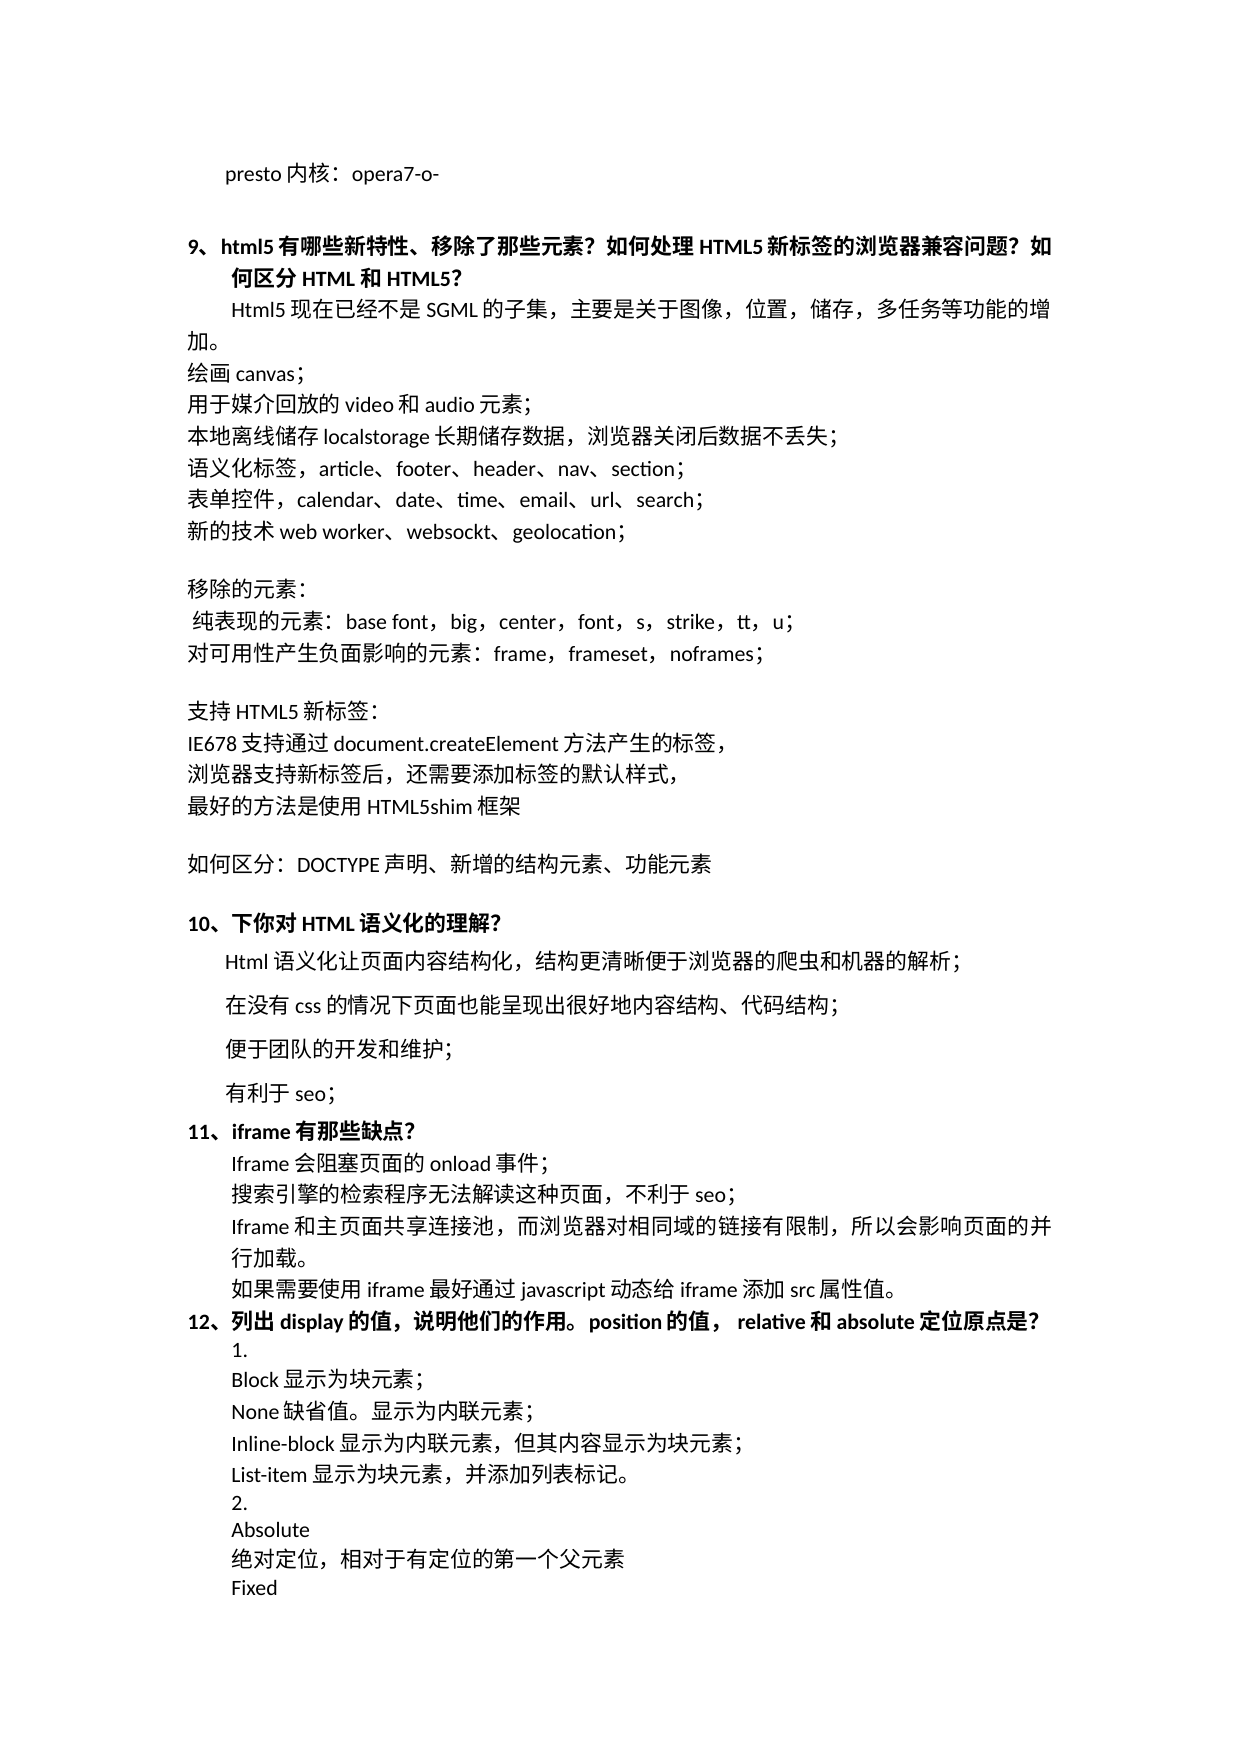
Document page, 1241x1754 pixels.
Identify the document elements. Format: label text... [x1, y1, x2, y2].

text 对可用性产生负面影响的元素：frame，frameset，noframes； [187, 636, 1053, 667]
text 10、下你对HTML语义化的理解？ [187, 906, 1053, 937]
text Inline-block 显示为内联元素，但其内容显示为块元素； [187, 1426, 1053, 1457]
list presto内核：opera7-o- [219, 150, 1059, 194]
text 如何区分：DOCTYPE声明、新增的结构元素、功能元素 [187, 847, 1053, 879]
text 用于媒介回放的video和audio元素； [187, 387, 1053, 419]
text 11、iframe有那些缺点？ [187, 1114, 1053, 1146]
text 表单控件，calendar、date、time、email、url、search； [187, 482, 1053, 514]
text Html5现在已经不是SGML的子集，主要是关于图像，位置，储存，多任务等功能的增加。 [187, 292, 1053, 356]
text IE678支持通过document.createElement方法产生的标签， [187, 726, 1053, 757]
text 9、html5有哪些新特性、移除了那些元素？如何处理HTML5新标签的浏览器兼容问题？如 何区分 HTML 和 HTML5？ [187, 229, 1053, 292]
text 新的技术web worker、websockt、geolocation； [187, 514, 1053, 546]
text 如果需要使用iframe最好通过javascript动态给iframe添加src属性值。 [231, 1272, 1053, 1304]
text List-item显示为块元素，并添加列表标记。 [187, 1457, 1053, 1489]
text 2. [187, 1489, 1053, 1516]
text 绝对定位，相对于有定位的第一个父元素 [187, 1542, 1053, 1574]
list 便于团队的开发和维护； [219, 1026, 1059, 1070]
text 最好的方法是使用HTML5shim框架 [187, 789, 1053, 821]
text 1. [187, 1336, 1053, 1362]
list 在没有css的情况下页面也能呈现出很好地内容结构、代码结构； [219, 982, 1059, 1026]
text 本地离线储存localstorage长期储存数据，浏览器关闭后数据不丢失； [187, 419, 1053, 451]
text 语义化标签，article、footer、header、nav、section； [187, 451, 1053, 482]
list 有利于seo； [219, 1070, 1059, 1114]
text Block显示为块元素； [187, 1362, 1053, 1394]
text Iframe会阻塞页面的onload事件； [187, 1146, 1053, 1177]
text 纯表现的元素：base font，big，center，font，s，strike，tt，u； [187, 604, 1053, 636]
text Absolute [187, 1516, 1053, 1542]
text 搜索引擎的检索程序无法解读这种页面，不利于seo； [187, 1177, 1053, 1209]
text 12、列出display的值，说明他们的作用。position的值， relative和absolute定位原点是？ [187, 1304, 1053, 1336]
text 浏览器支持新标签后，还需要添加标签的默认样式， [187, 757, 1053, 789]
list Html语义化让页面内容结构化，结构更清晰便于浏览器的爬虫和机器的解析； [219, 937, 1059, 982]
text 绘画canvas； [187, 356, 1053, 387]
text None缺省值。显示为内联元素； [187, 1394, 1053, 1426]
text 移除的元素： [187, 572, 1053, 604]
text 支持HTML5新标签： [187, 694, 1053, 726]
text Iframe和主页面共享连接池，而浏览器对相同域的链接有限制，所以会影响页面的并行加载。 [231, 1209, 1053, 1272]
text Fixed [187, 1574, 1053, 1601]
